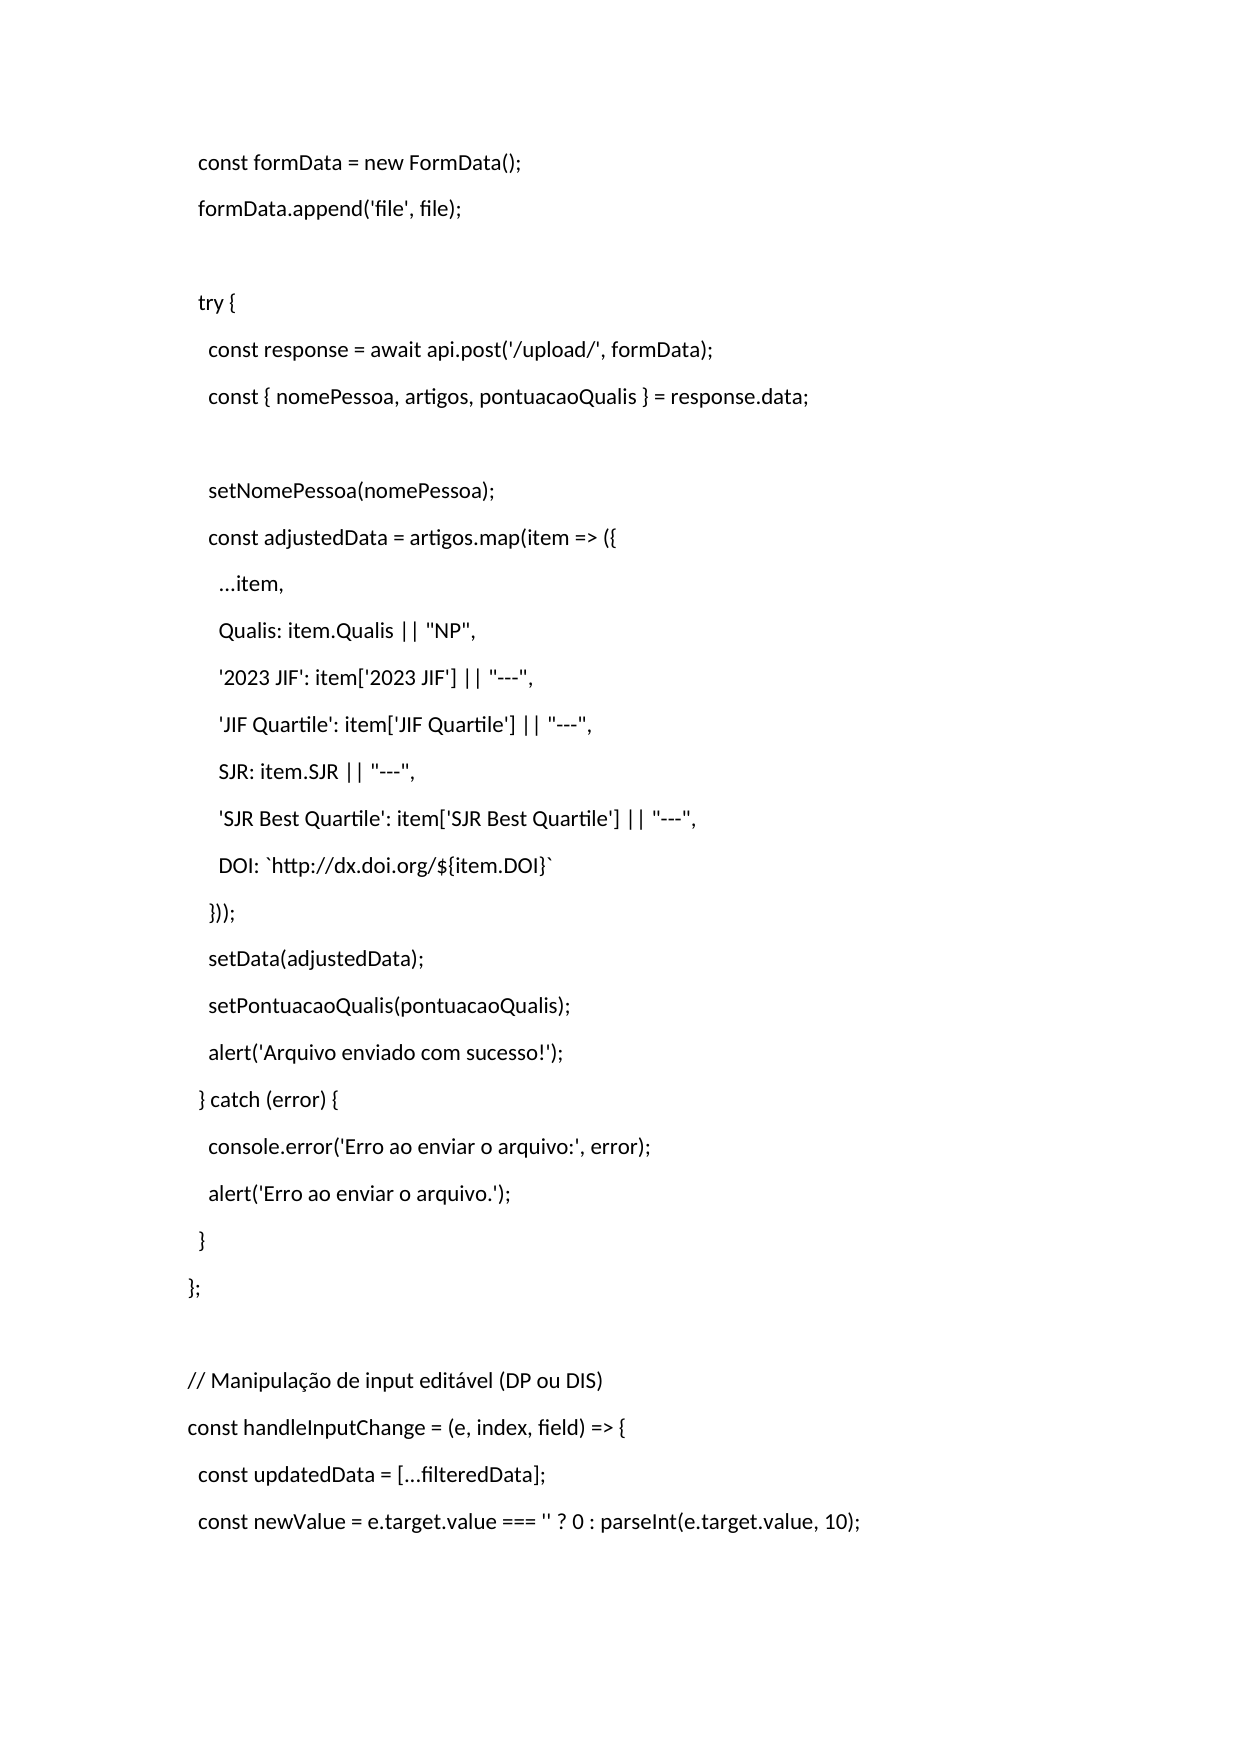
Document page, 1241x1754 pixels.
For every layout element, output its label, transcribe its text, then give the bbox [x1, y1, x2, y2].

text const response = await api.post('/upload/', formData); [177, 335, 1063, 363]
text const adjustedData = artigos.map(item => ({ [177, 523, 1063, 551]
text SJR: item.SJR || "---", [177, 757, 1063, 785]
text } catch (error) { [177, 1085, 1063, 1113]
text const formData = new FormData(); [177, 148, 1063, 176]
text } [177, 1226, 1063, 1254]
text console.error('Erro ao enviar o arquivo:', error); [177, 1132, 1063, 1160]
text alert('Erro ao enviar o arquivo.'); [177, 1179, 1063, 1207]
text setNomePessoa(nomePessoa); [177, 476, 1063, 504]
text const updatedData = [...filteredData]; [177, 1460, 1063, 1488]
text })); [177, 898, 1063, 926]
text ...item, [177, 569, 1063, 597]
text const { nomePessoa, artigos, pontuacaoQualis } = response.data; [177, 382, 1063, 410]
text const newValue = e.target.value === '' ? 0 : parseInt(e.target.value, 10); [177, 1507, 1063, 1535]
text 'SJR Best Quartile': item['SJR Best Quartile'] || "---", [177, 804, 1063, 832]
text alert('Arquivo enviado com sucesso!'); [177, 1038, 1063, 1066]
text formData.append('file', file); [177, 194, 1063, 222]
text setData(adjustedData); [177, 944, 1063, 972]
text setPontuacaoQualis(pontuacaoQualis); [177, 991, 1063, 1019]
text const handleInputChange = (e, index, field) => { [177, 1413, 1063, 1441]
text }; [177, 1273, 1063, 1301]
text // Manipulação de input editável (DP ou DIS) [177, 1366, 1063, 1394]
text Qualis: item.Qualis || "NP", [177, 616, 1063, 644]
text try { [177, 288, 1063, 316]
text '2023 JIF': item['2023 JIF'] || "---", [177, 663, 1063, 691]
text 'JIF Quartile': item['JIF Quartile'] || "---", [177, 710, 1063, 738]
text DOI: `http://dx.doi.org/${item.DOI}` [177, 851, 1063, 879]
